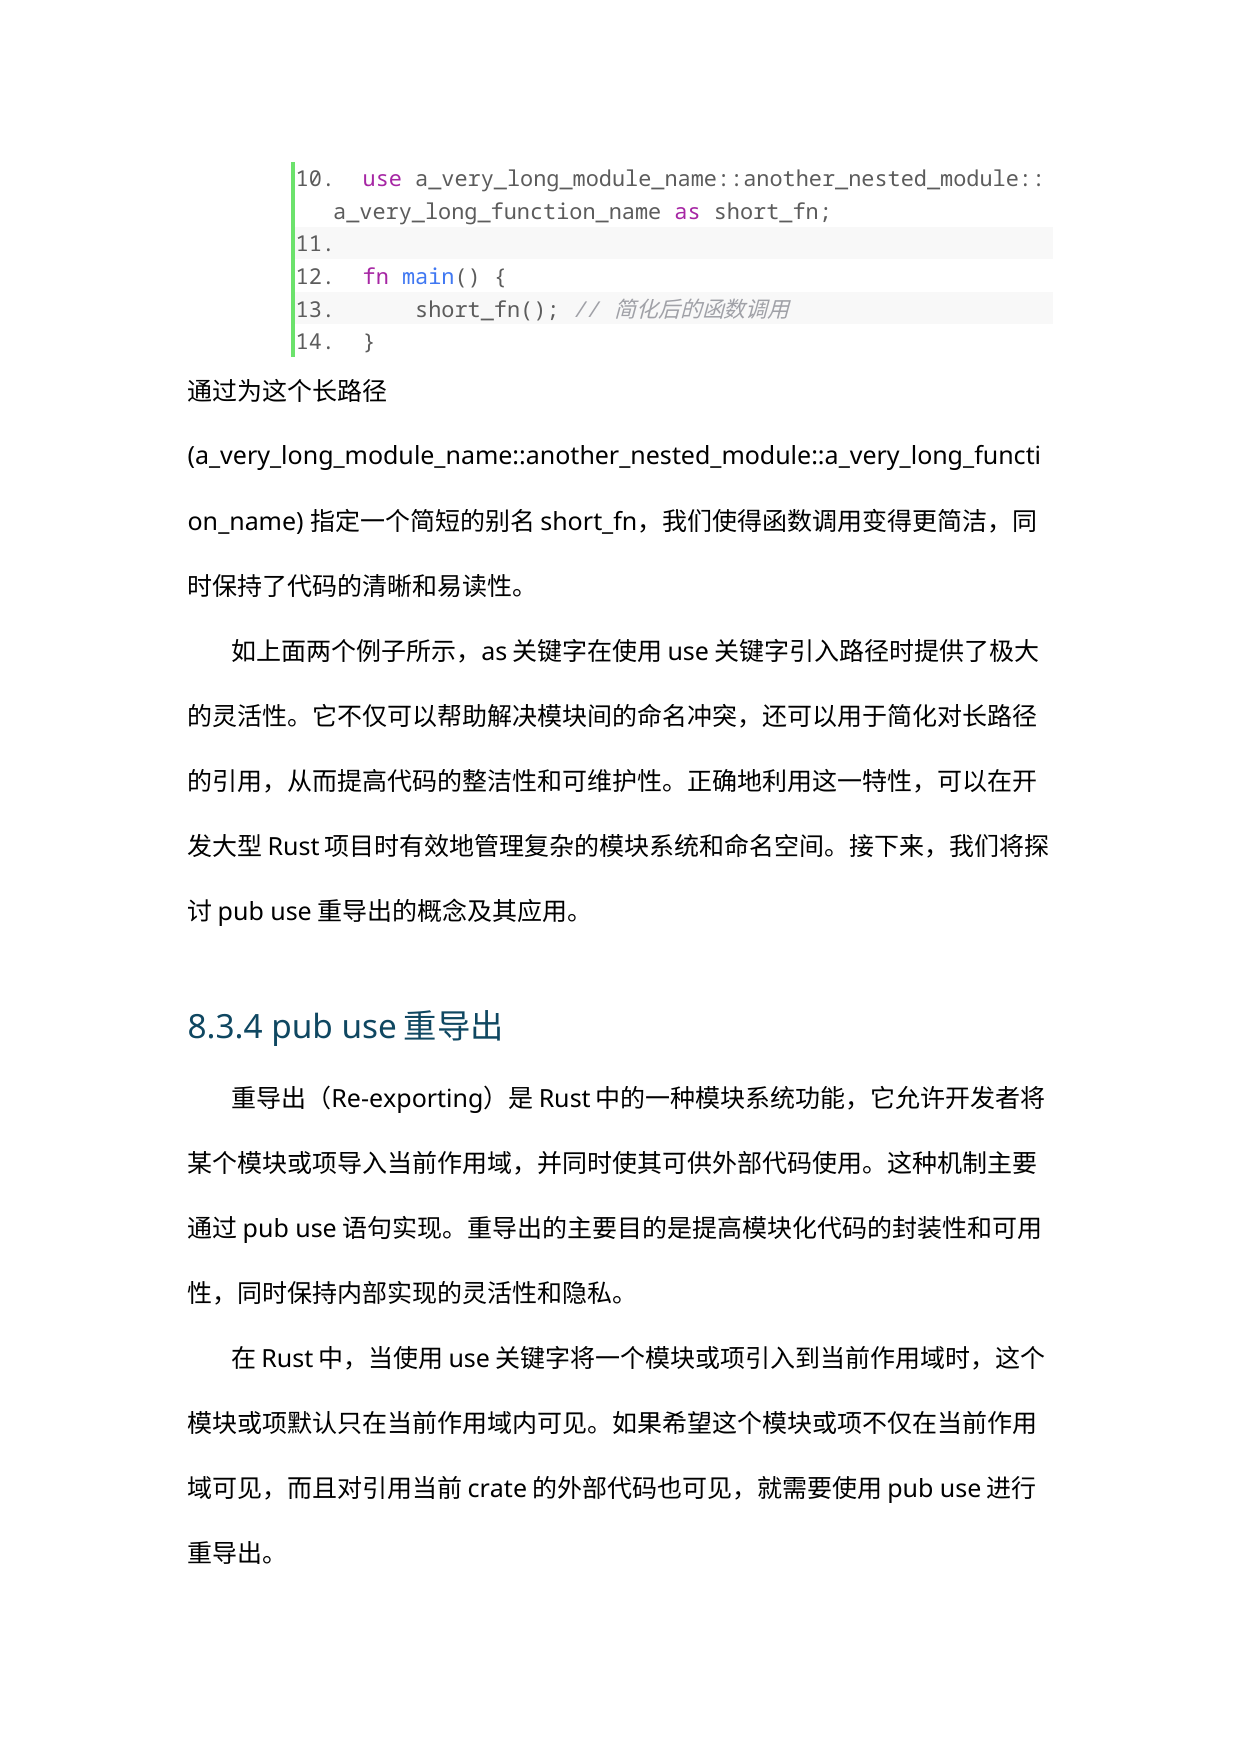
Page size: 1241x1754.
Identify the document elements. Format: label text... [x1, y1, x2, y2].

text 如上面两个例子所示，as关键字在使用use关键字引入路径时提供了极大的灵活性。它不仅可以帮助解决模块间的命名冲突，还可以用于简化对长路径的引用，从而提高代码的整洁性和可维护性。正确地利用这一特性，可以在开发大型Rust项目时有效地管理复杂的模块系统和命名空间。接下来，我们将探讨pub use重导出的概念及其应用。 [187, 617, 1053, 942]
list fn main() { [295, 259, 1053, 292]
list use a_very_long_module_name::another_nested_module::a_very_long_function_name as short_fn; [295, 162, 1053, 227]
text 重导出（Re-exporting）是Rust中的一种模块系统功能，它允许开发者将某个模块或项导入当前作用域，并同时使其可供外部代码使用。这种机制主要通过pub use语句实现。重导出的主要目的是提高模块化代码的封装性和可用性，同时保持内部实现的灵活性和隐私。 在Rust中，当使用use关键字将一个模块或项引入到当前作用域时，这个模块或项默认只在当前作用域内可见。如果希望这个模块或项不仅在当前作用域可见，而且对引用当前crate的外部代码也可见，就需要使用pub use进行重导出。 [187, 1064, 1053, 1584]
list } [295, 324, 1053, 357]
subtitle 8.3.4 pub use重导出 [187, 991, 1053, 1056]
text 通过为这个长路径(a_very_long_module_name::another_nested_module::a_very_long_function_name) 指定一个简短的别名short_fn，我们使得函数调用变得更简洁，同时保持了代码的清晰和易读性。 [187, 357, 1053, 617]
list short_fn(); // 简化后的函数调用 [295, 292, 1053, 324]
